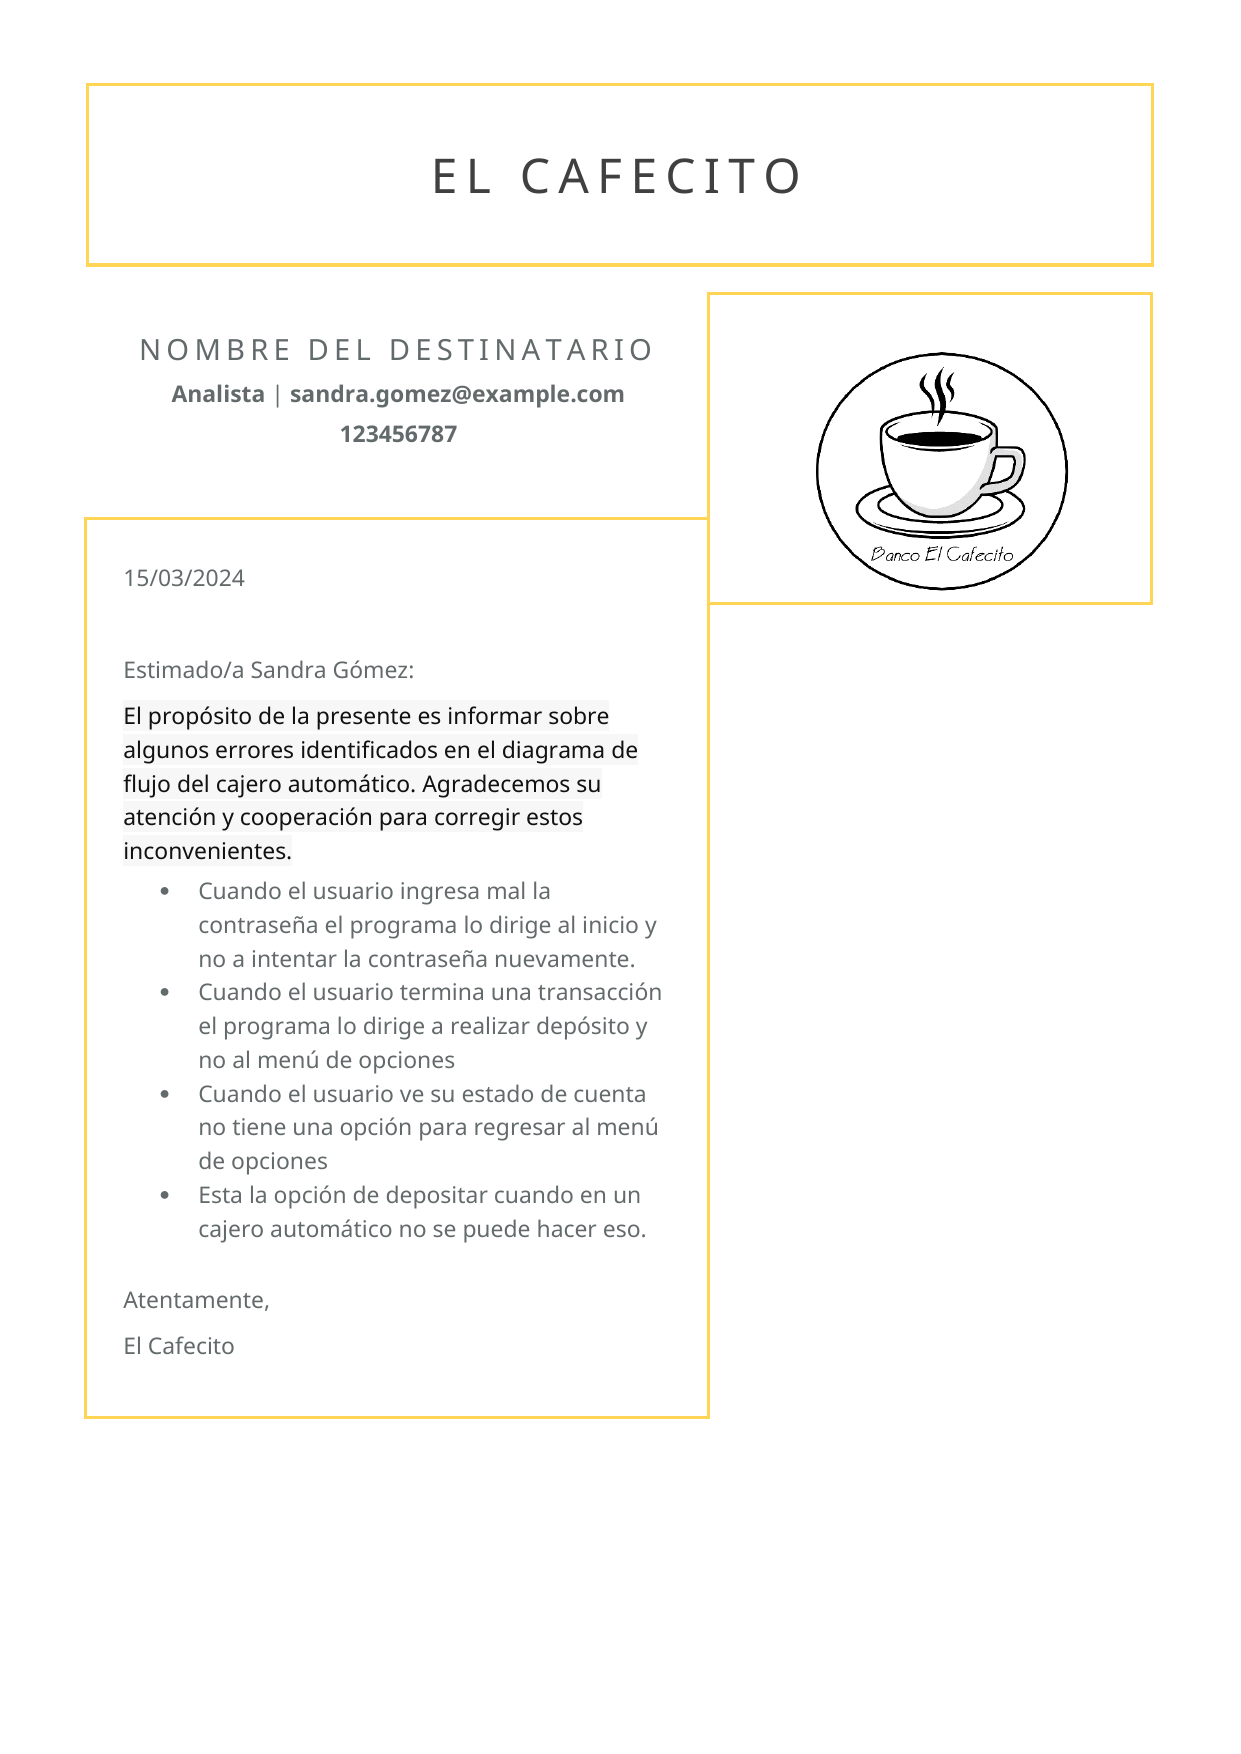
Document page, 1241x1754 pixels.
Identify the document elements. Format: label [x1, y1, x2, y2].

table_header [83, 292, 707, 1419]
table_header [710, 292, 1158, 1419]
picture [808, 339, 1069, 593]
